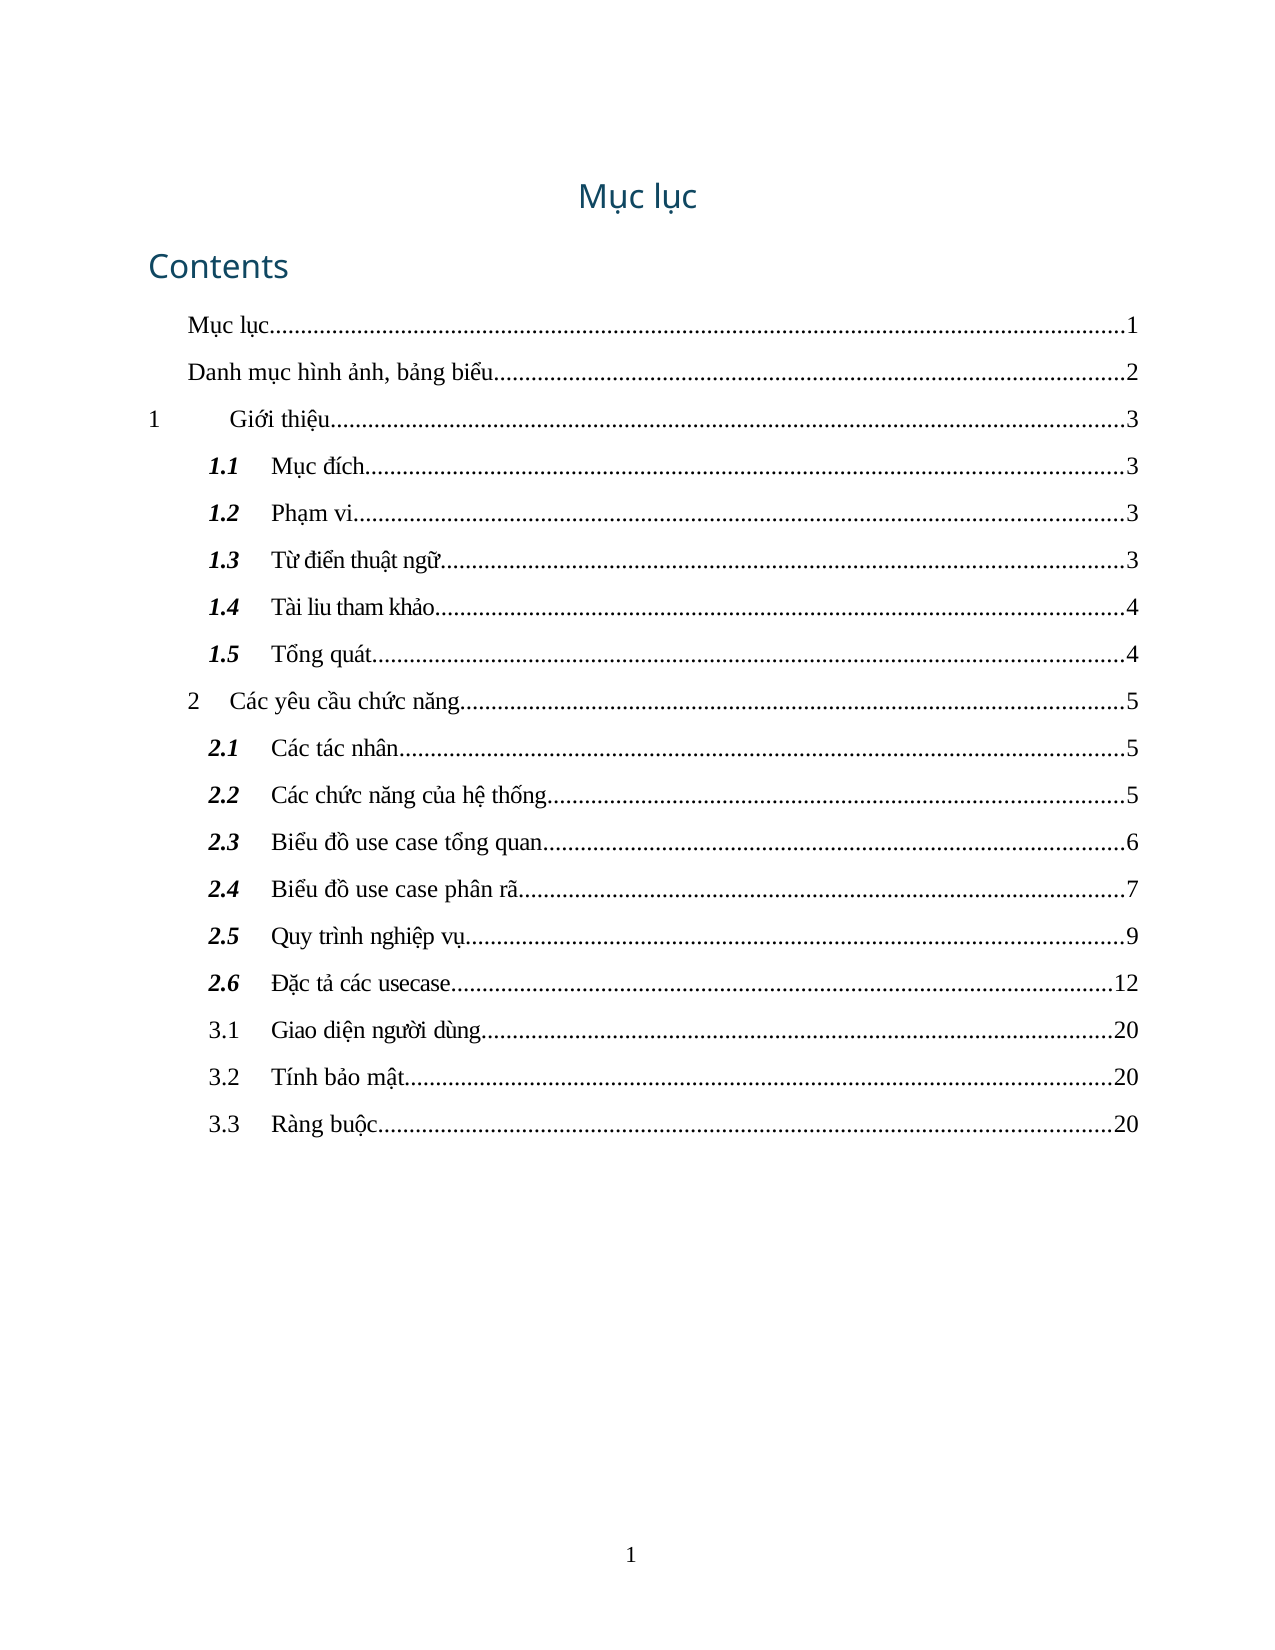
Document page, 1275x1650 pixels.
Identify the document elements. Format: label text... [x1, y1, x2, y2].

subtitle Mục lục [148, 173, 1127, 218]
